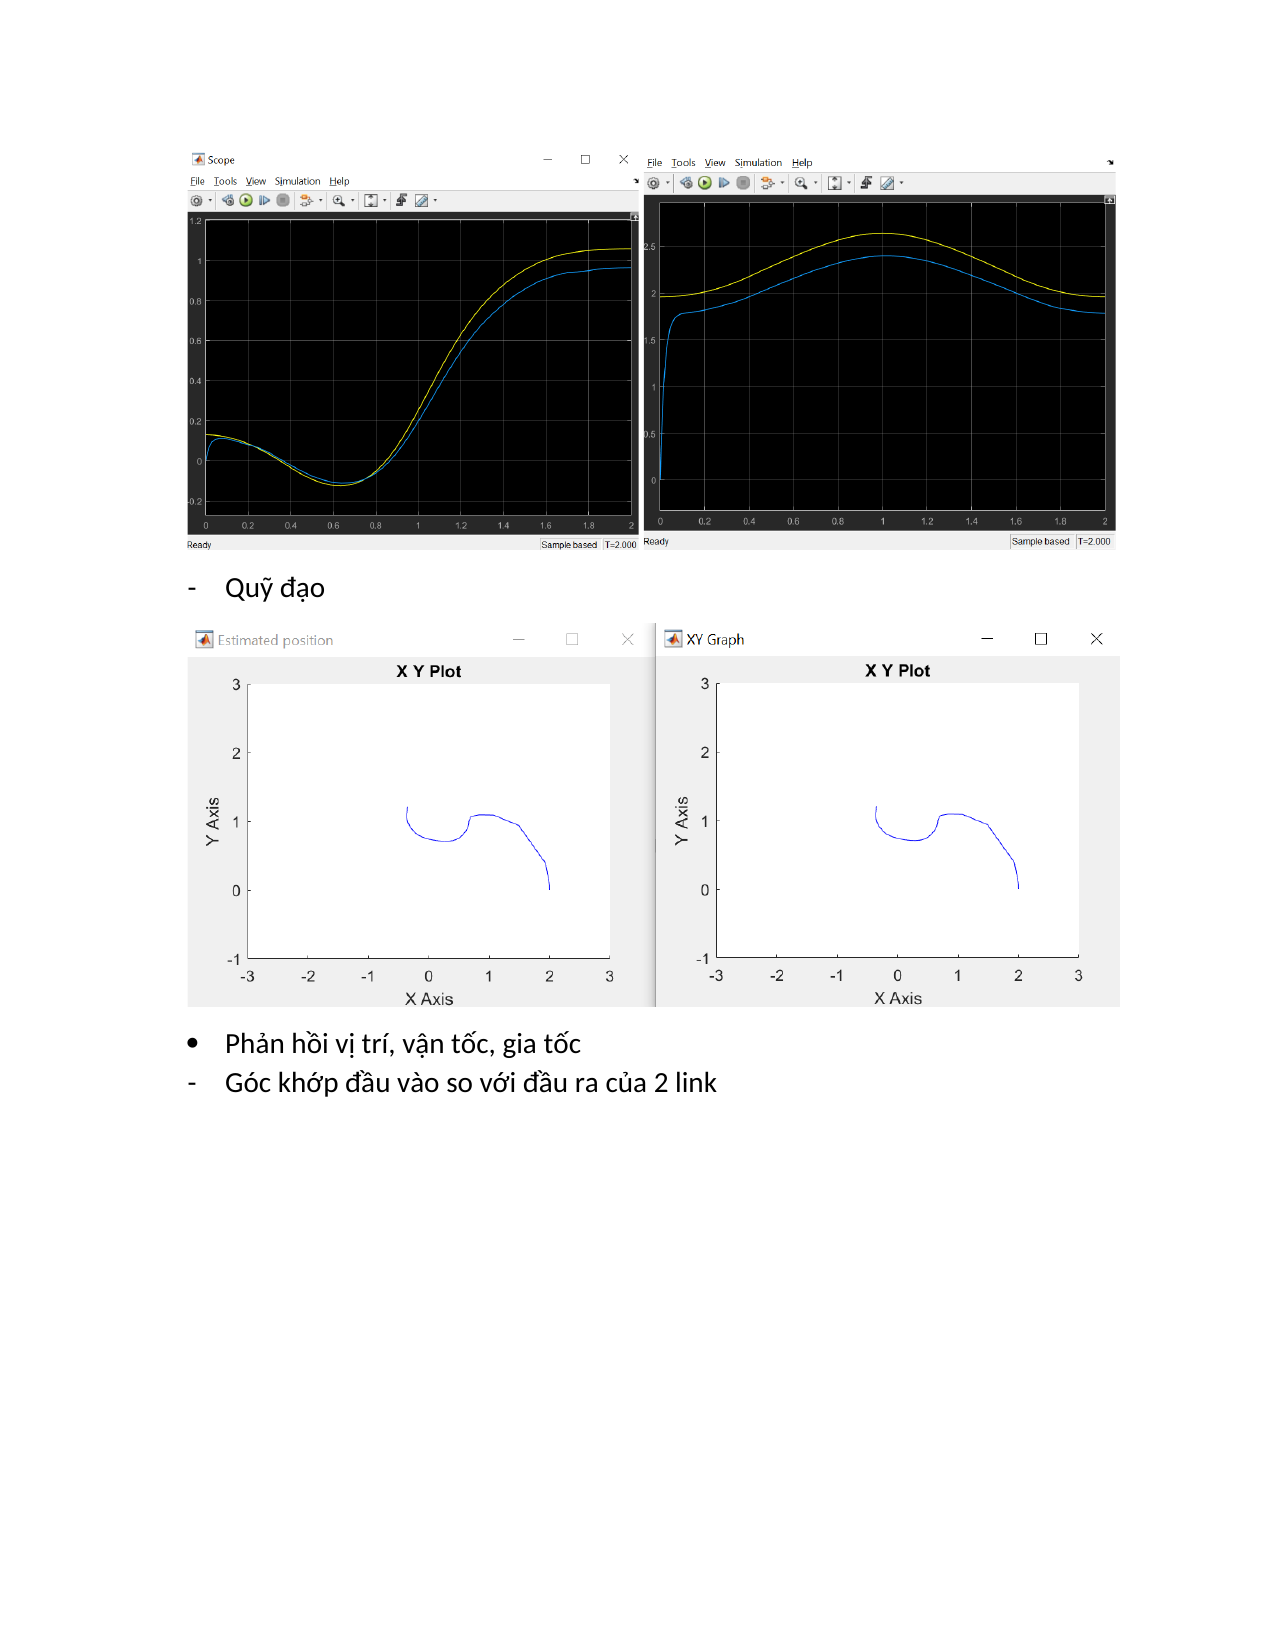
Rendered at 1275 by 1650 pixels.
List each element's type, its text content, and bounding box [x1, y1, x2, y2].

list Phản hồi vị trí, vận tốc, gia tốc [187, 1025, 1125, 1061]
list Góc khớp đầu vào so với đầu ra của 2 link [187, 1064, 1125, 1099]
picture [187, 623, 1120, 1007]
picture [187, 150, 639, 550]
picture [643, 150, 1116, 550]
list Quỹ đạo [187, 569, 1125, 604]
